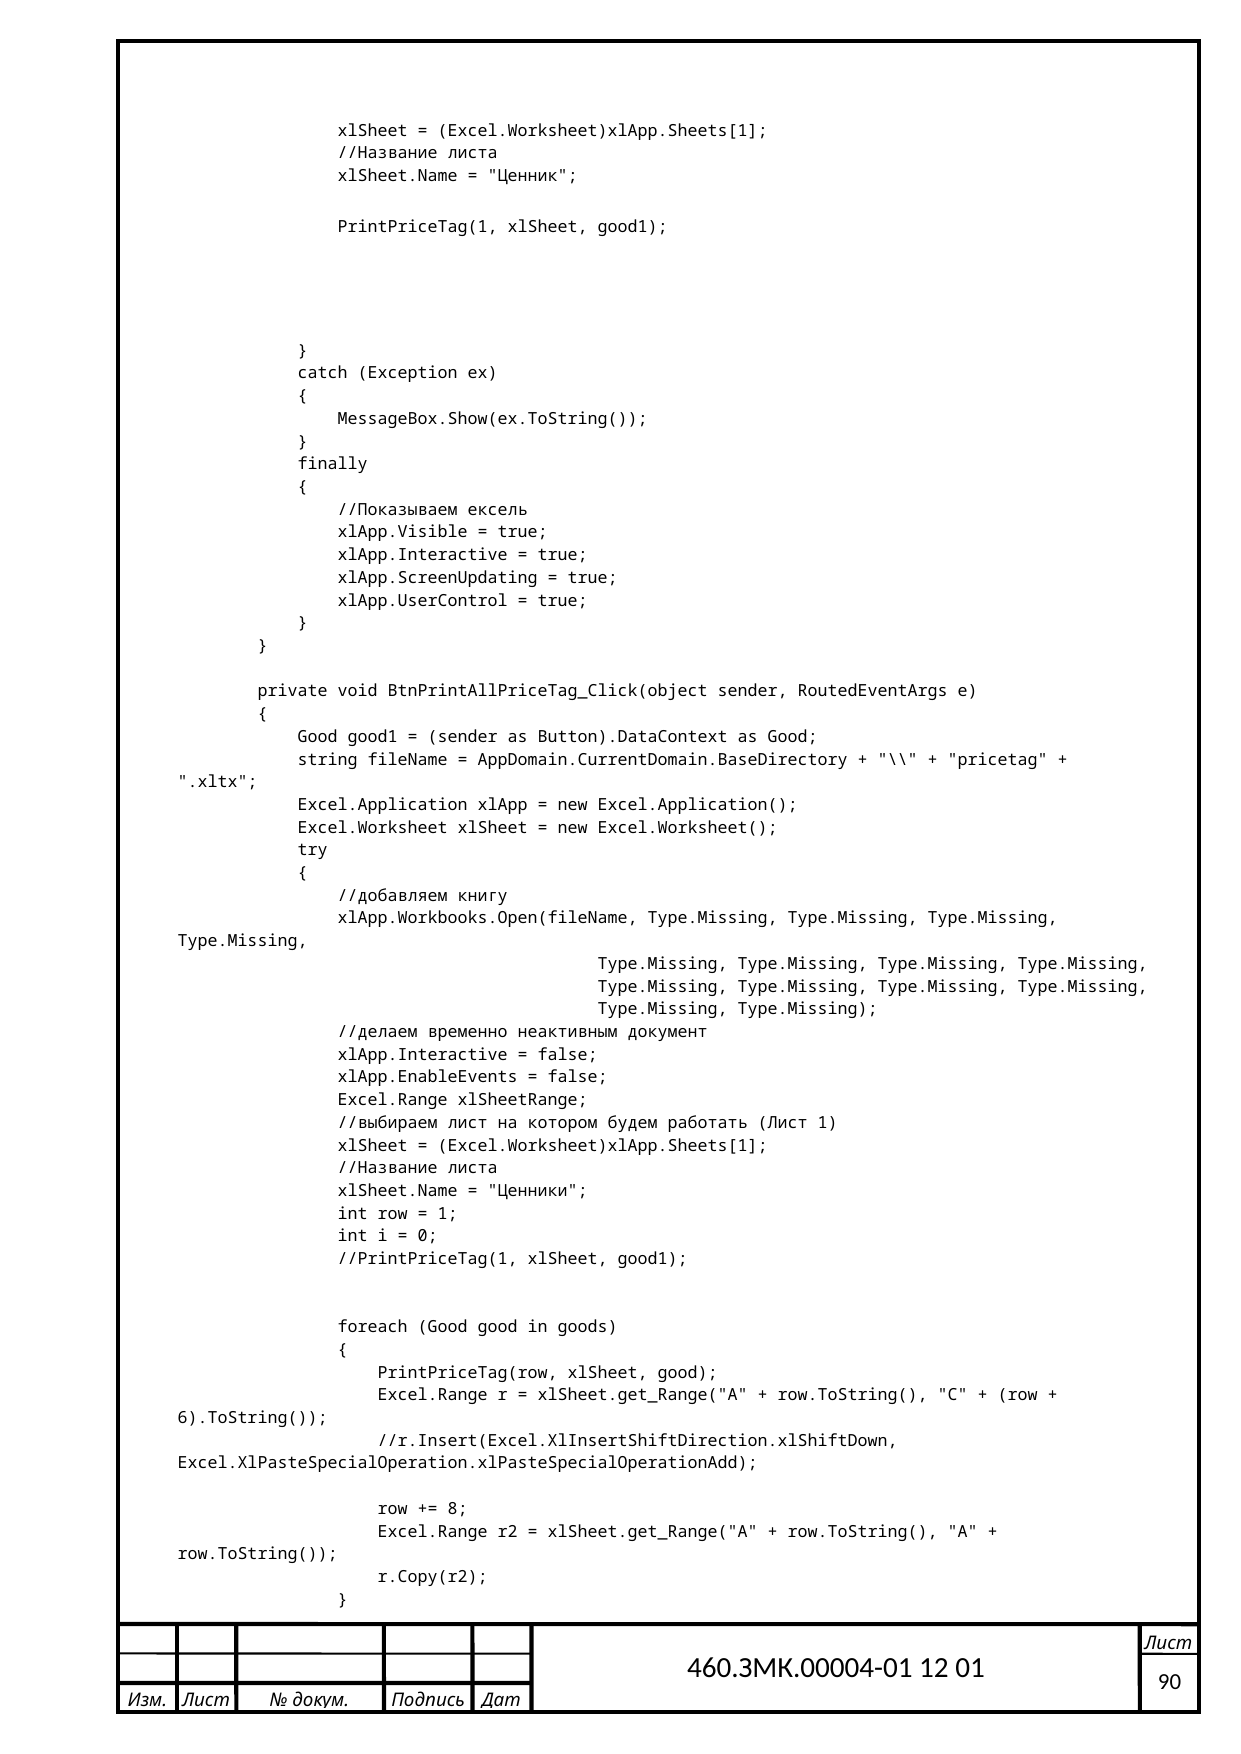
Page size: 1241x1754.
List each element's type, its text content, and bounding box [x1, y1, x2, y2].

text //PrintPriceTag(1, xlSheet, good1); [177, 1247, 1152, 1269]
text try [177, 838, 1152, 861]
text xlSheet.Name = "Ценник"; [177, 163, 1152, 186]
text Excel.Range r = xlSheet.get_Range("A" + row.ToString(), "C" + (row + 6).ToString()); [177, 1383, 1152, 1428]
text { [177, 702, 1152, 724]
text Type.Missing, Type.Missing); [177, 997, 1152, 1020]
text xlSheet = (Excel.Worksheet)xlApp.Sheets[1]; [177, 1133, 1152, 1156]
text } [177, 634, 1152, 656]
text Excel.Application xlApp = new Excel.Application(); [177, 793, 1152, 815]
text xlSheet = (Excel.Worksheet)xlApp.Sheets[1]; [177, 118, 1152, 141]
text //Показываем ексель [177, 497, 1152, 520]
text { [177, 1338, 1152, 1360]
text row += 8; [177, 1497, 1152, 1519]
text Type.Missing, Type.Missing, Type.Missing, Type.Missing, [177, 952, 1152, 974]
text PrintPriceTag(row, xlSheet, good); [177, 1360, 1152, 1383]
text xlApp.Interactive = false; [177, 1042, 1152, 1065]
text //Название листа [177, 1156, 1152, 1179]
text Good good1 = (sender as Button).DataContext as Good; [177, 724, 1152, 747]
text xlApp.EnableEvents = false; [177, 1065, 1152, 1088]
text Excel.Range r2 = xlSheet.get_Range("A" + row.ToString(), "A" + row.ToString()); [177, 1519, 1152, 1565]
text { [177, 384, 1152, 407]
text Excel.Range xlSheetRange; [177, 1088, 1152, 1111]
text PrintPriceTag(1, xlSheet, good1); [177, 214, 1152, 237]
text xlApp.Visible = true; [177, 520, 1152, 543]
text //Название листа [177, 141, 1152, 163]
text } [177, 338, 1152, 361]
text foreach (Good good in goods) [177, 1315, 1152, 1338]
text xlApp.Interactive = true; [177, 543, 1152, 566]
text finally [177, 452, 1152, 475]
text xlApp.ScreenUpdating = true; [177, 566, 1152, 588]
text xlApp.Workbooks.Open(fileName, Type.Missing, Type.Missing, Type.Missing, Type.Missing, [177, 906, 1152, 952]
text } [177, 1587, 1152, 1610]
text } [177, 611, 1152, 634]
text //выбираем лист на котором будем работать (Лист 1) [177, 1111, 1152, 1133]
text } [177, 429, 1152, 452]
text xlSheet.Name = "Ценники"; [177, 1179, 1152, 1201]
text //добавляем книгу [177, 883, 1152, 906]
text private void BtnPrintAllPriceTag_Click(object sender, RoutedEventArgs e) [177, 679, 1152, 702]
text Type.Missing, Type.Missing, Type.Missing, Type.Missing, [177, 974, 1152, 997]
text //r.Insert(Excel.XlInsertShiftDirection.xlShiftDown, Excel.XlPasteSpecialOperation.xlPasteSpecialOperationAdd); [177, 1428, 1152, 1474]
text r.Copy(r2); [177, 1565, 1152, 1587]
text int i = 0; [177, 1224, 1152, 1247]
text catch (Exception ex) [177, 361, 1152, 384]
text xlApp.UserControl = true; [177, 588, 1152, 611]
text { [177, 475, 1152, 497]
text MessageBox.Show(ex.ToString()); [177, 407, 1152, 429]
text string fileName = AppDomain.CurrentDomain.BaseDirectory + "\\" + "pricetag" + ".xltx"; [177, 747, 1152, 793]
text { [177, 861, 1152, 883]
text int row = 1; [177, 1201, 1152, 1224]
text //делаем временно неактивным документ [177, 1020, 1152, 1042]
text Excel.Worksheet xlSheet = new Excel.Worksheet(); [177, 815, 1152, 838]
